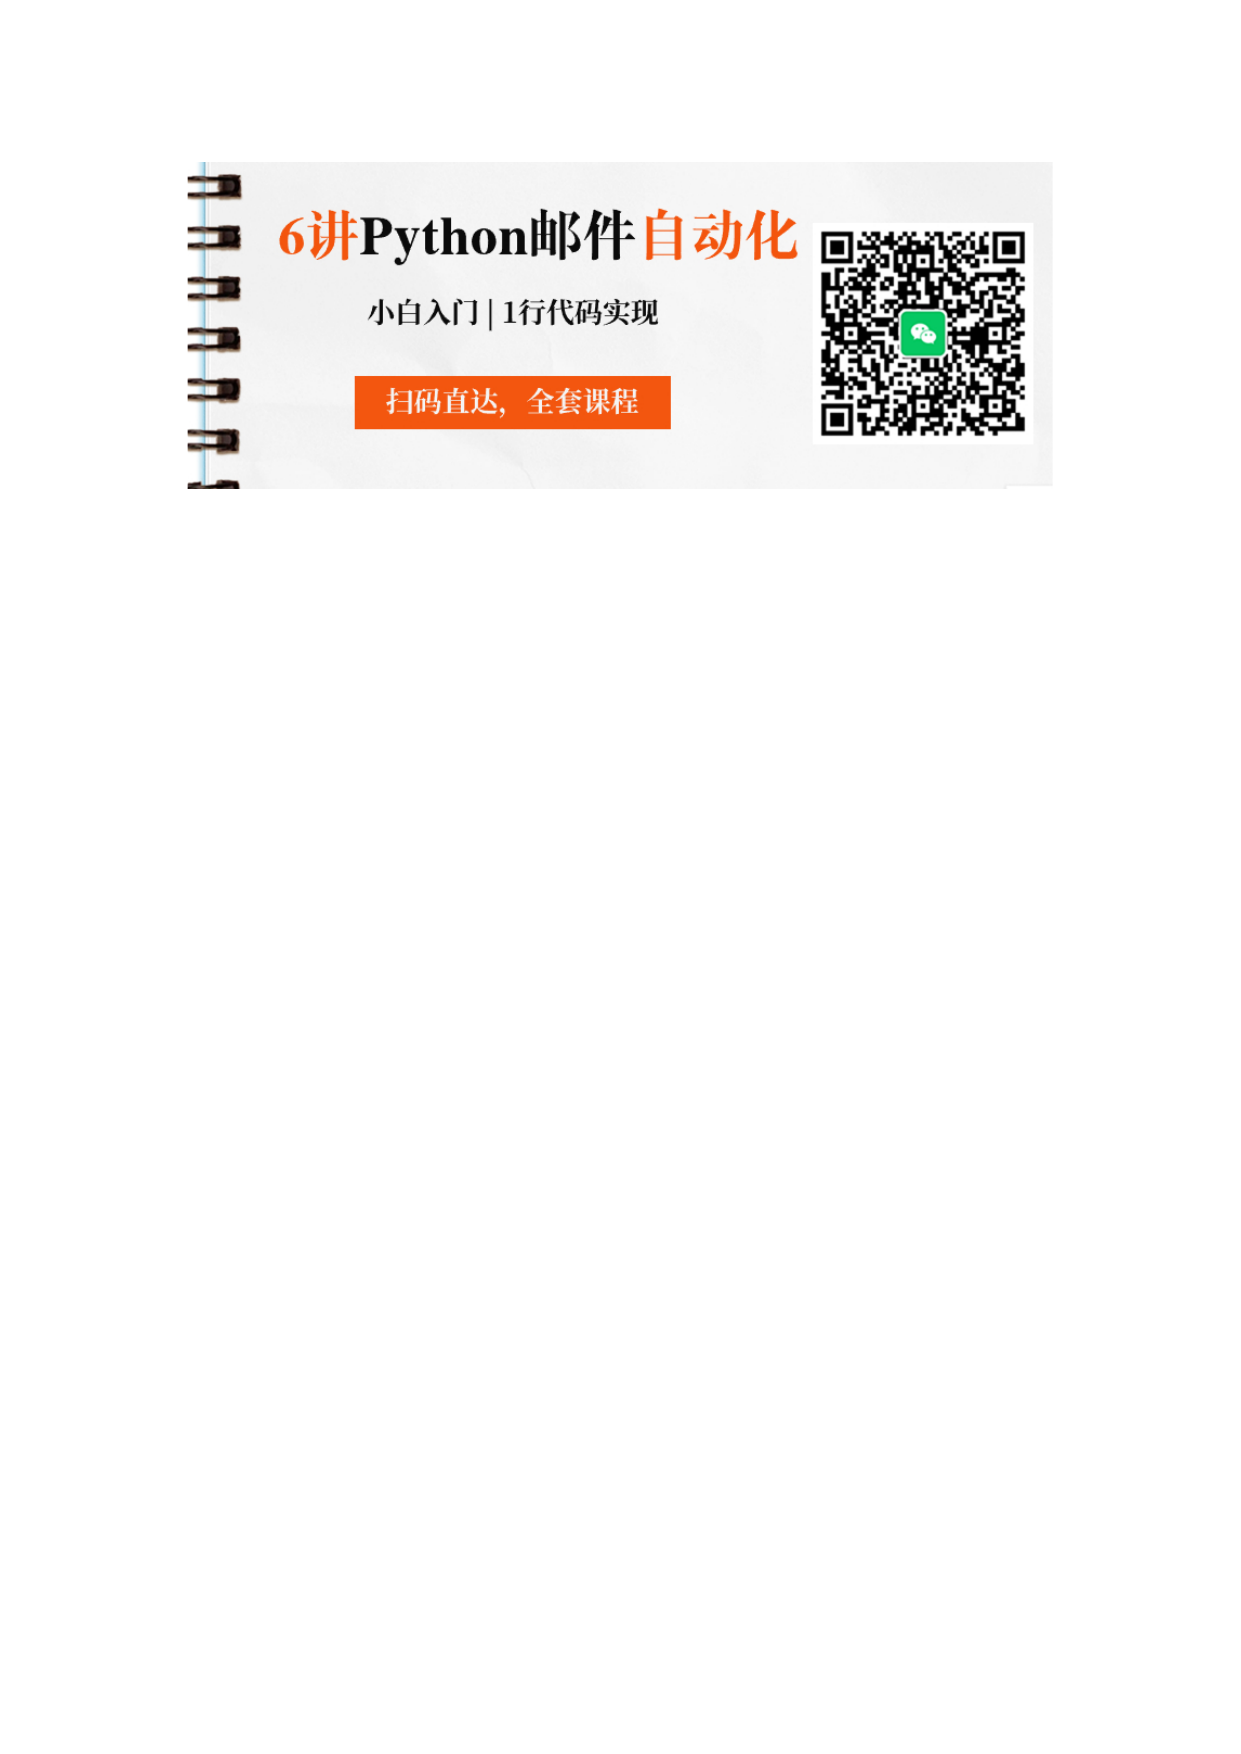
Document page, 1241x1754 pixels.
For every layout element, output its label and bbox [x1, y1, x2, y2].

picture [187, 162, 1053, 489]
